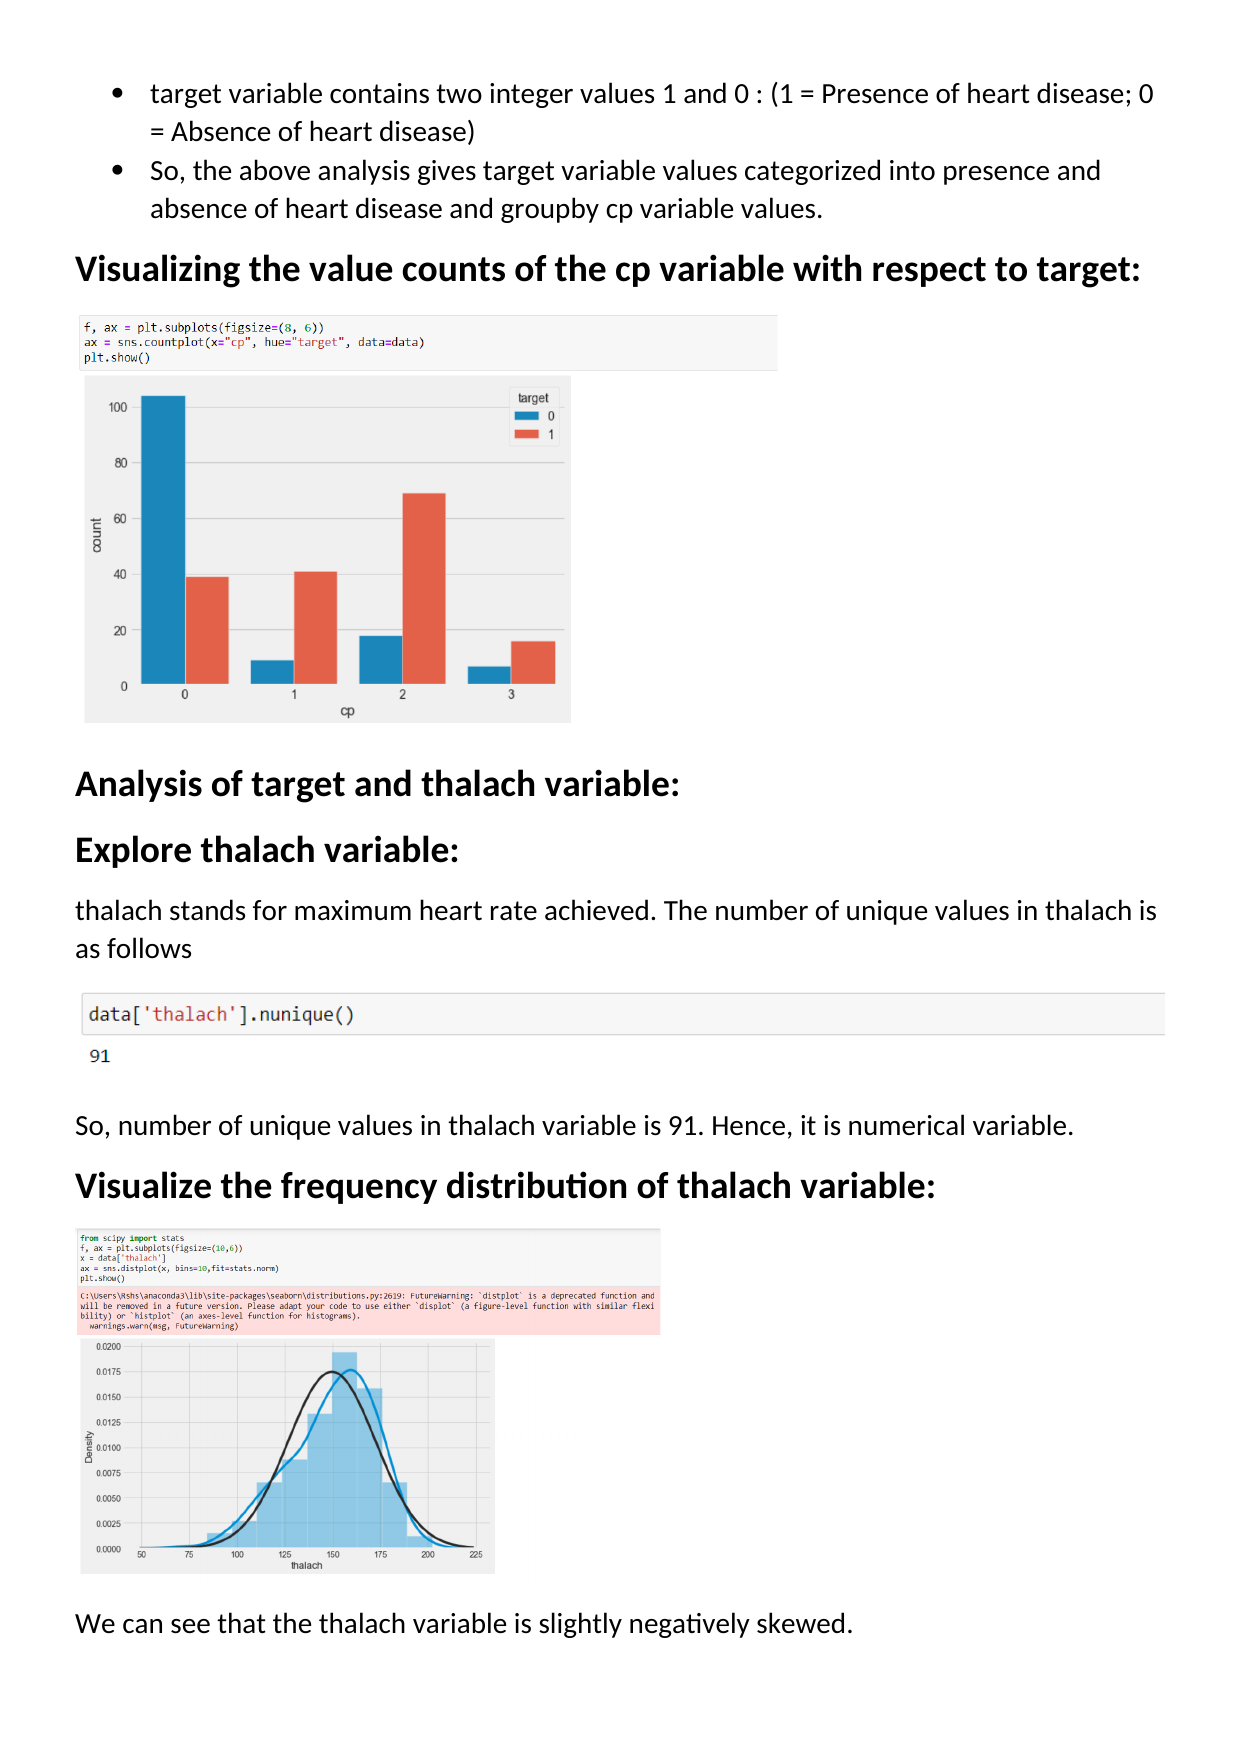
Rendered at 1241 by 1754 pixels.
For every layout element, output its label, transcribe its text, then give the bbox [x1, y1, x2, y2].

text Visualizing the value counts of the cp variable with respect to target: [75, 245, 1165, 291]
text Explore thalach variable: [75, 826, 1165, 872]
list target variable contains two integer values 1 and 0 : (1 = Presence of heart disease; 0 = Absence of heart disease) [112, 75, 1165, 149]
text Visualize the frequency distribution of thalach variable: [75, 1162, 1165, 1208]
picture [75, 985, 1166, 1089]
text Analysis of target and thalach variable: [75, 759, 1165, 805]
text We can see that the thalach variable is slightly negatively skewed. [75, 1605, 1165, 1641]
text So, number of unique values in thalach variable is 91. Hence, it is numerical variable. [75, 1107, 1165, 1143]
picture [75, 1228, 661, 1587]
picture [75, 311, 778, 741]
text thalach stands for maximum heart rate achieved. The number of unique values in thalach is as follows [75, 892, 1165, 966]
list So, the above analysis gives target variable values categorized into presence and absence of heart disease and groupby cp variable values. [112, 152, 1165, 226]
